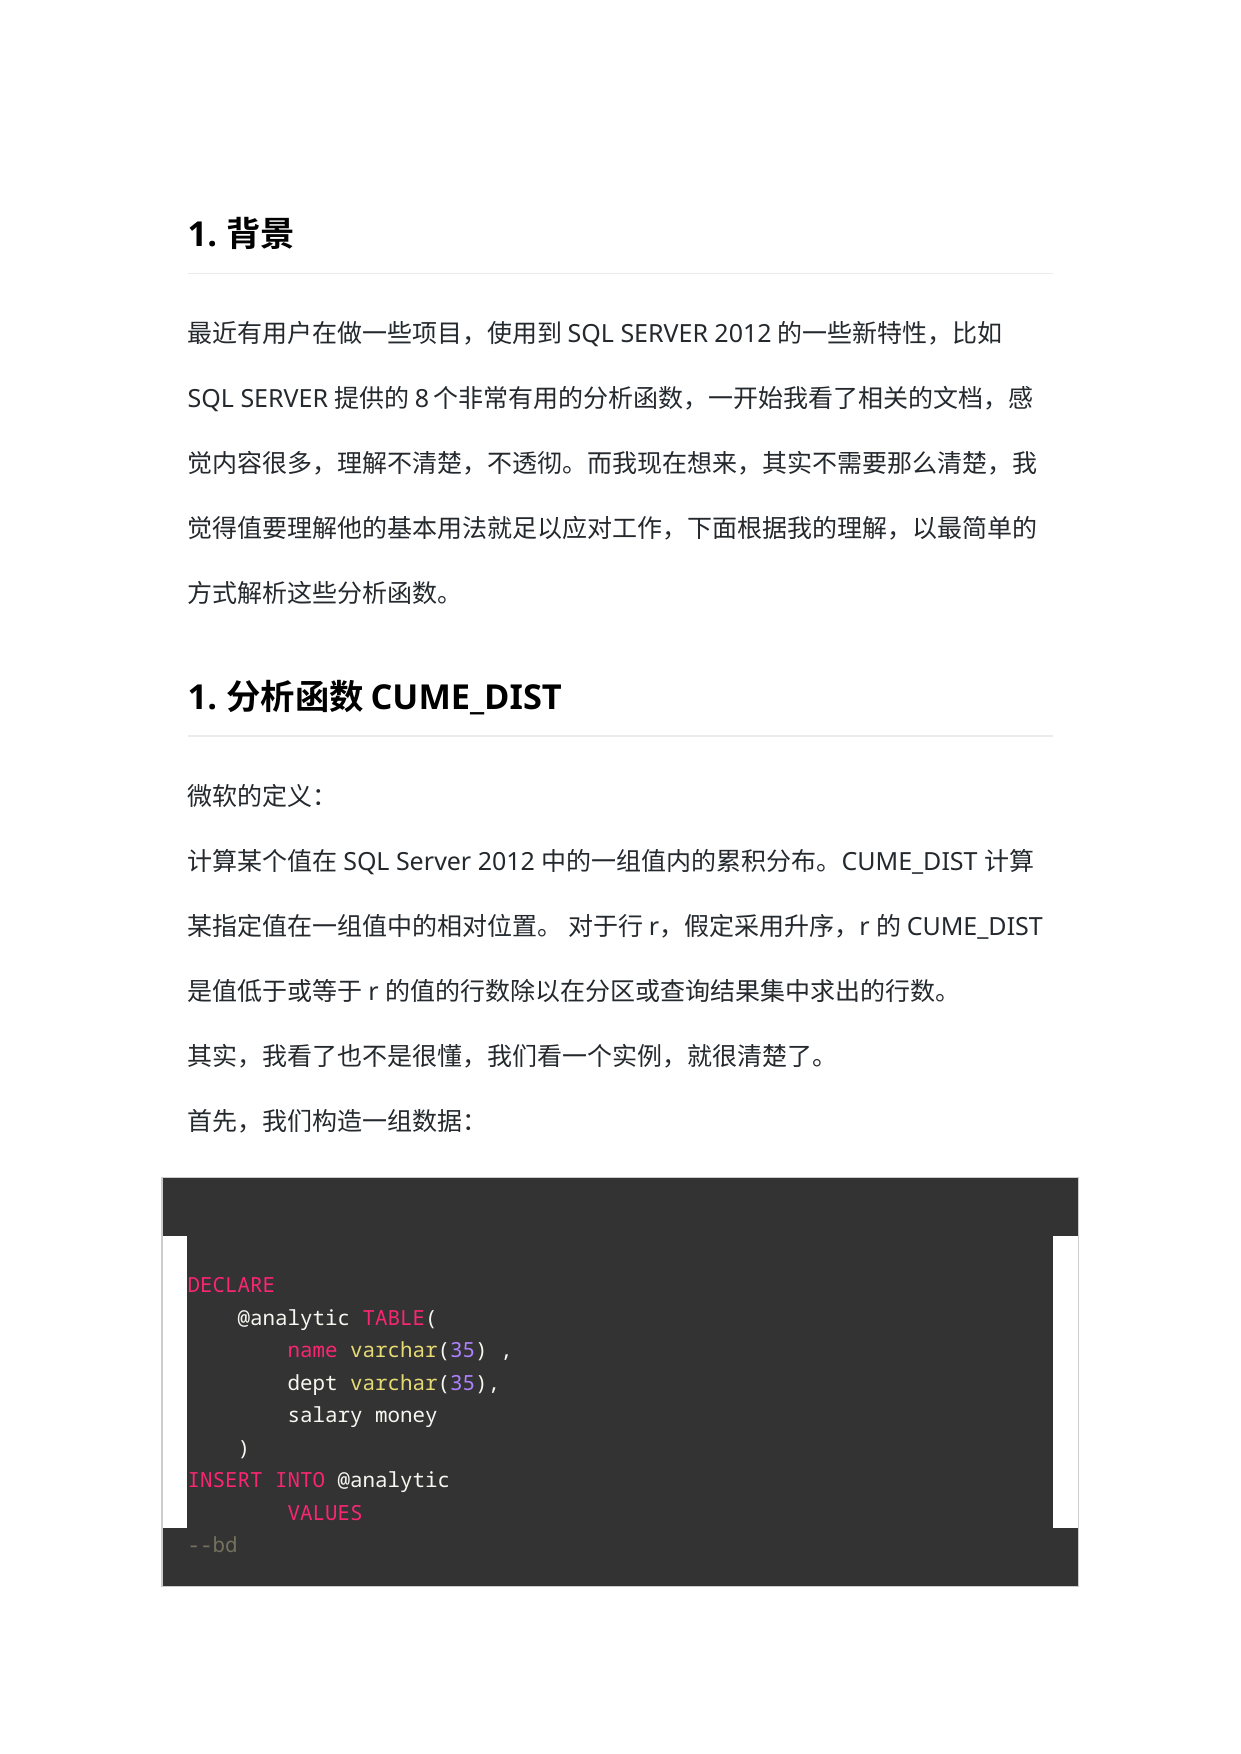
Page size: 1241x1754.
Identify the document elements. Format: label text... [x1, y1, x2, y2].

text 微软的定义： 计算某个值在 SQL Server 2012 中的一组值内的累积分布。CUME_DIST 计算某指定值在一组值中的相对位置。 对于行 r，假定采用升序，r 的 CUME_DIST 是值低于或等于 r 的值的行数除以在分区或查询结果集中求出的行数。 其实，我看了也不是很懂，我们看一个实例，就很清楚了。 首先，我们构造一组数据： [187, 762, 1053, 1152]
text salary money [187, 1398, 1053, 1431]
text @analytic TABLE( [187, 1301, 1053, 1333]
text dept varchar(35), [187, 1366, 1053, 1398]
text DECLARE [187, 1268, 1053, 1301]
text 最近有用户在做一些项目，使用到SQL SERVER 2012的一些新特性，比如SQL SERVER 提供的8个非常有用的分析函数，一开始我看了相关的文档，感觉内容很多，理解不清楚，不透彻。而我现在想来，其实不需要那么清楚，我觉得值要理解他的基本用法就足以应对工作，下面根据我的理解，以最简单的方式解析这些分析函数。 [187, 299, 1053, 624]
text --bd [163, 1502, 1078, 1586]
text 1. 分析函数CUME_DIST [187, 662, 1053, 737]
text 1. 背景 [187, 199, 1053, 274]
text INSERT INTO @analytic [187, 1463, 1053, 1496]
text ) [187, 1431, 1053, 1463]
text name varchar(35) , [187, 1333, 1053, 1366]
